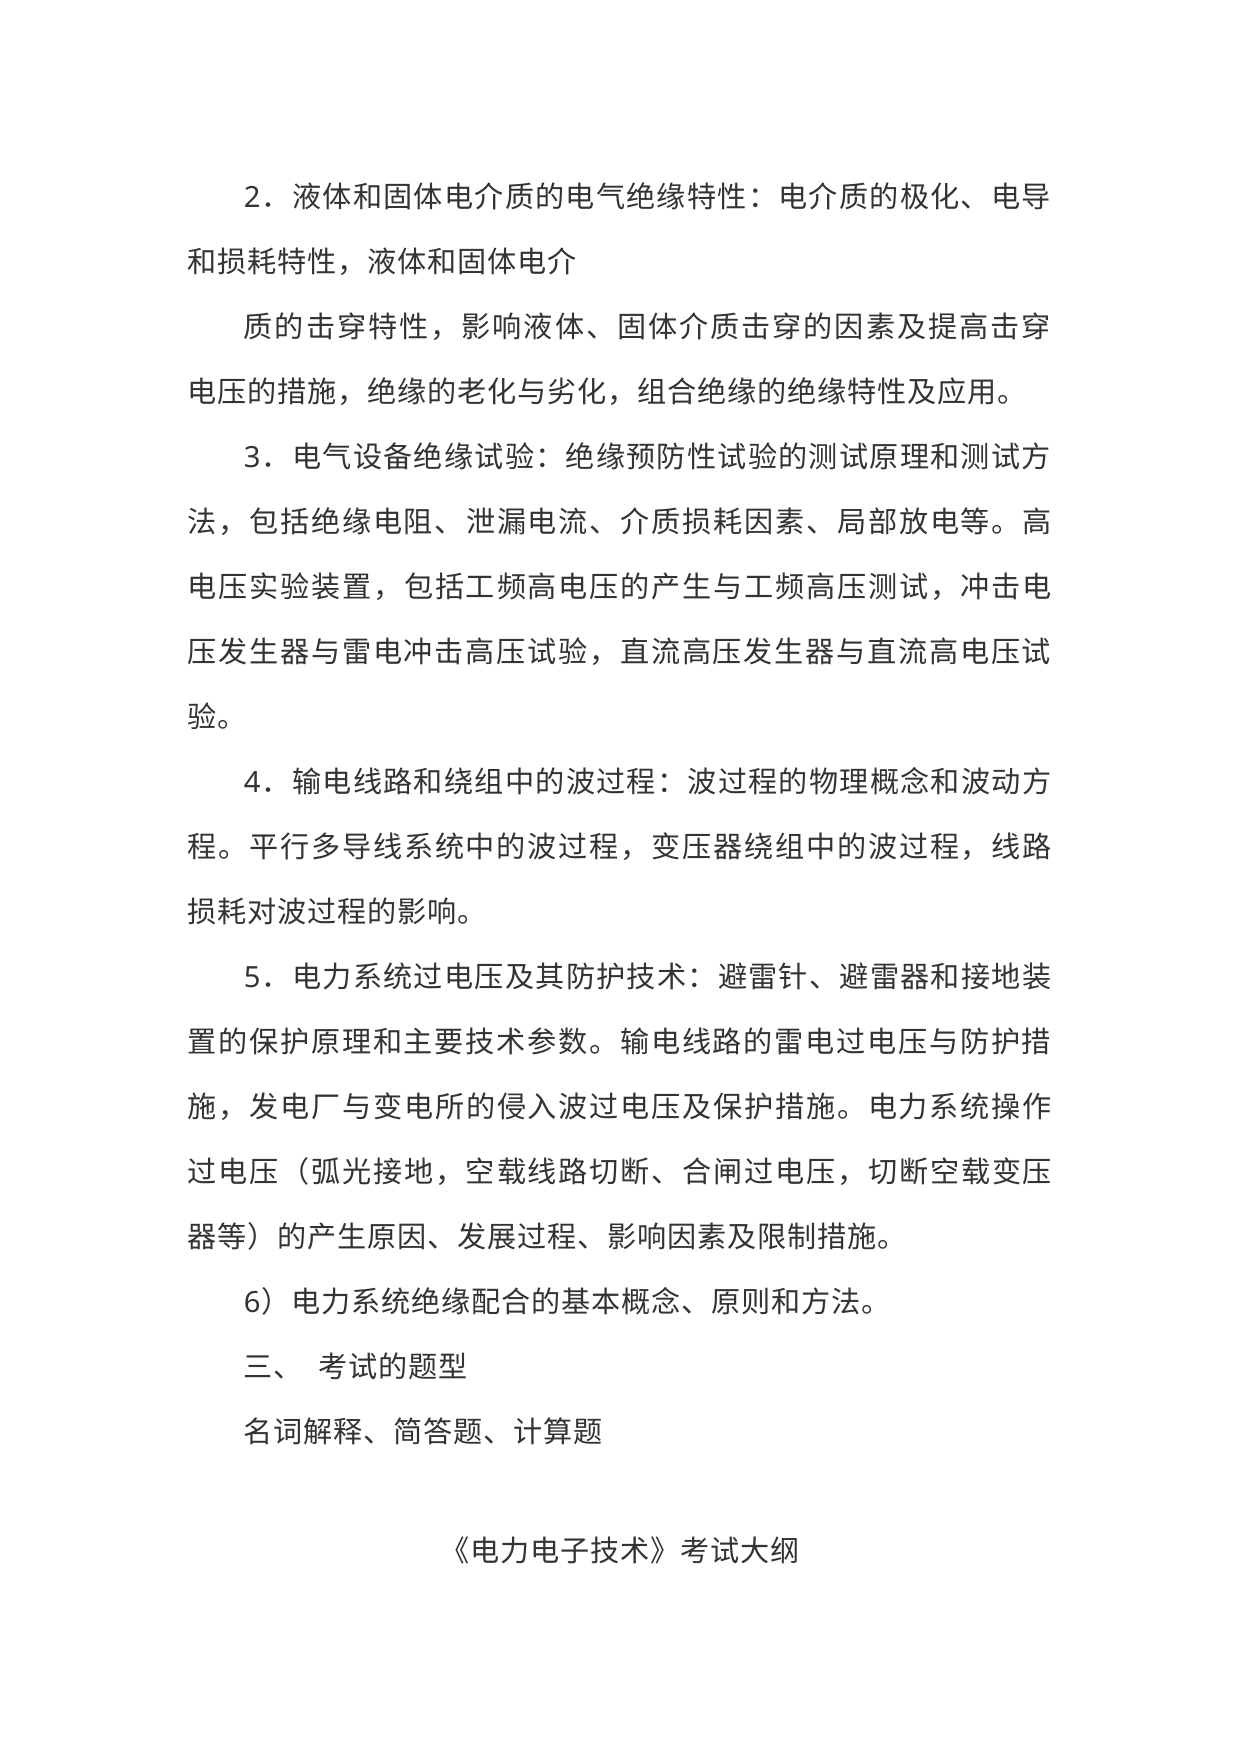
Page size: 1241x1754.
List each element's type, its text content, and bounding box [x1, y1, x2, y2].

text 6）电力系统绝缘配合的基本概念、原则和方法。 [187, 1267, 1053, 1332]
text 3．电气设备绝缘试验：绝缘预防性试验的测试原理和测试方法，包括绝缘电阻、泄漏电流、介质损耗因素、局部放电等。高电压实验装置，包括工频高电压的产生与工频高压测试，冲击电压发生器与雷电冲击高压试验，直流高压发生器与直流高电压试验。 [187, 422, 1053, 747]
text 4．输电线路和绕组中的波过程：波过程的物理概念和波动方程。平行多导线系统中的波过程，变压器绕组中的波过程，线路损耗对波过程的影响。 [187, 747, 1053, 942]
text 名词解释、简答题、计算题 [187, 1397, 1053, 1462]
text 质的击穿特性，影响液体、固体介质击穿的因素及提高击穿电压的措施，绝缘的老化与劣化，组合绝缘的绝缘特性及应用。 [187, 292, 1053, 422]
text 2．液体和固体电介质的电气绝缘特性：电介质的极化、电导和损耗特性，液体和固体电介 [187, 162, 1053, 292]
text 5．电力系统过电压及其防护技术：避雷针、避雷器和接地装置的保护原理和主要技术参数。输电线路的雷电过电压与防护措施，发电厂与变电所的侵入波过电压及保护措施。电力系统操作过电压（弧光接地，空载线路切断、合闸过电压，切断空载变压器等）的产生原因、发展过程、影响因素及限制措施。 [187, 942, 1053, 1267]
text 三、 考试的题型 [187, 1332, 1053, 1397]
text 《电力电子技术》考试大纲 [187, 1516, 1053, 1581]
